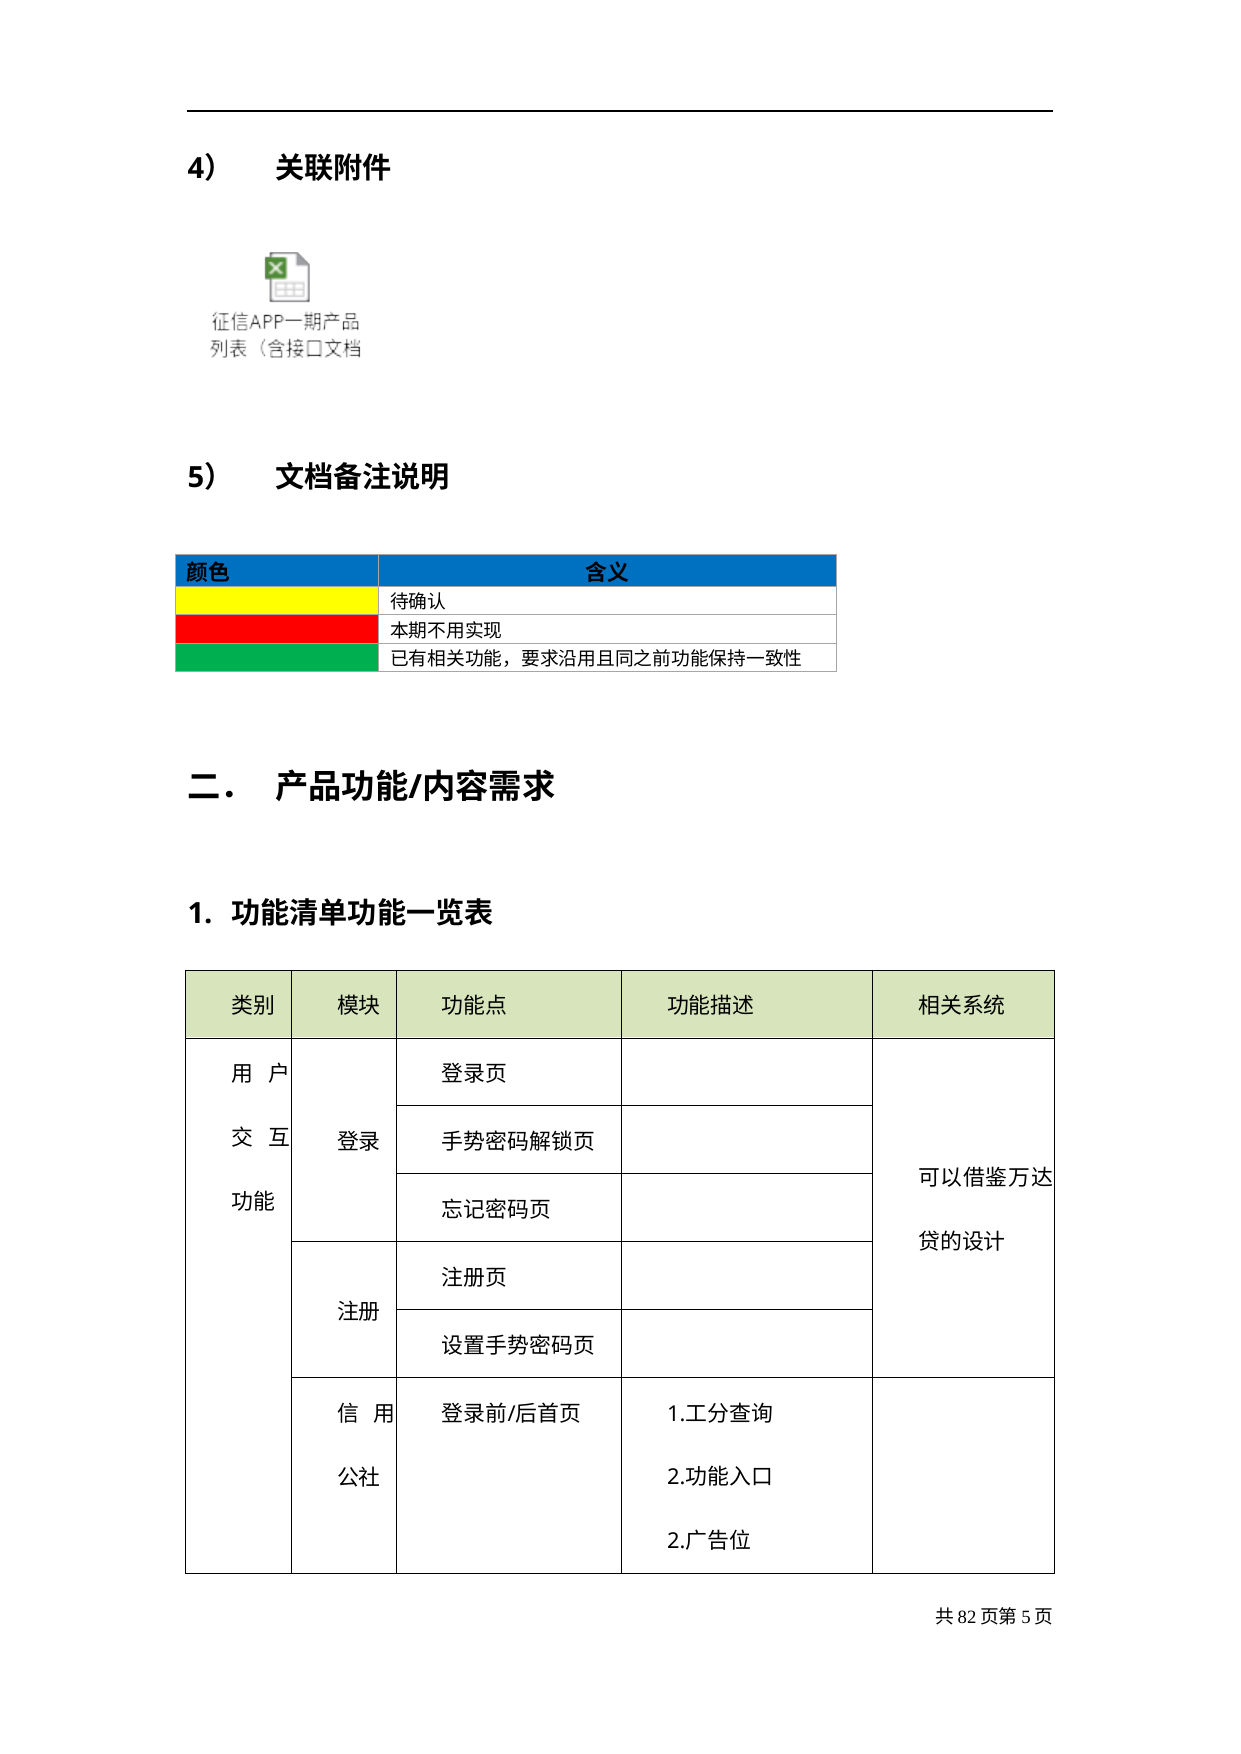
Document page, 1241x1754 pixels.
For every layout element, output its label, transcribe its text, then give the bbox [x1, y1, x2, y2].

table_cell [622, 1039, 872, 1105]
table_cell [622, 1378, 872, 1572]
subtitle 功能清单功能一览表 [187, 879, 1053, 942]
table_cell 注册页 [397, 1242, 621, 1309]
table_cell [176, 587, 378, 614]
table_cell 信用公社 [292, 1378, 396, 1572]
table_header 颜色 [176, 555, 378, 586]
table_cell 设置手势密码页 [397, 1310, 621, 1377]
table_cell 可以借鉴万达贷的设计 [873, 1039, 1054, 1377]
table_cell [622, 1310, 872, 1377]
table_cell [176, 615, 378, 643]
table_cell 待确认 [379, 587, 836, 614]
table_cell 登录页 [397, 1039, 621, 1105]
table_cell 手势密码解锁页 [397, 1106, 621, 1173]
table_cell [622, 1242, 872, 1309]
table_header 类别 [186, 971, 291, 1037]
table_cell 登录前/后首页 [397, 1378, 621, 1572]
table_cell [176, 644, 378, 671]
subtitle 关联附件 [187, 134, 1053, 198]
table_cell 本期不用实现 [379, 615, 836, 643]
table_cell 注册 [292, 1242, 396, 1377]
table_header 模块 [292, 971, 396, 1037]
table_cell 用户交互功能 [186, 1039, 291, 1572]
table_cell 忘记密码页 [397, 1174, 621, 1241]
table_header 相关系统 [873, 971, 1054, 1037]
table_cell 登录 [292, 1039, 396, 1241]
table_header 功能描述 [622, 971, 872, 1037]
table_header 功能点 [397, 971, 621, 1037]
table_header 含义 [379, 555, 836, 586]
table_cell [622, 1106, 872, 1173]
table_cell 已有相关功能，要求沿用且同之前功能保持一致性 [379, 644, 836, 671]
table_cell [873, 1378, 1054, 1572]
subtitle 文档备注说明 [187, 443, 1053, 507]
subtitle 产品功能/内容需求 [187, 753, 1053, 816]
table_cell [622, 1174, 872, 1241]
